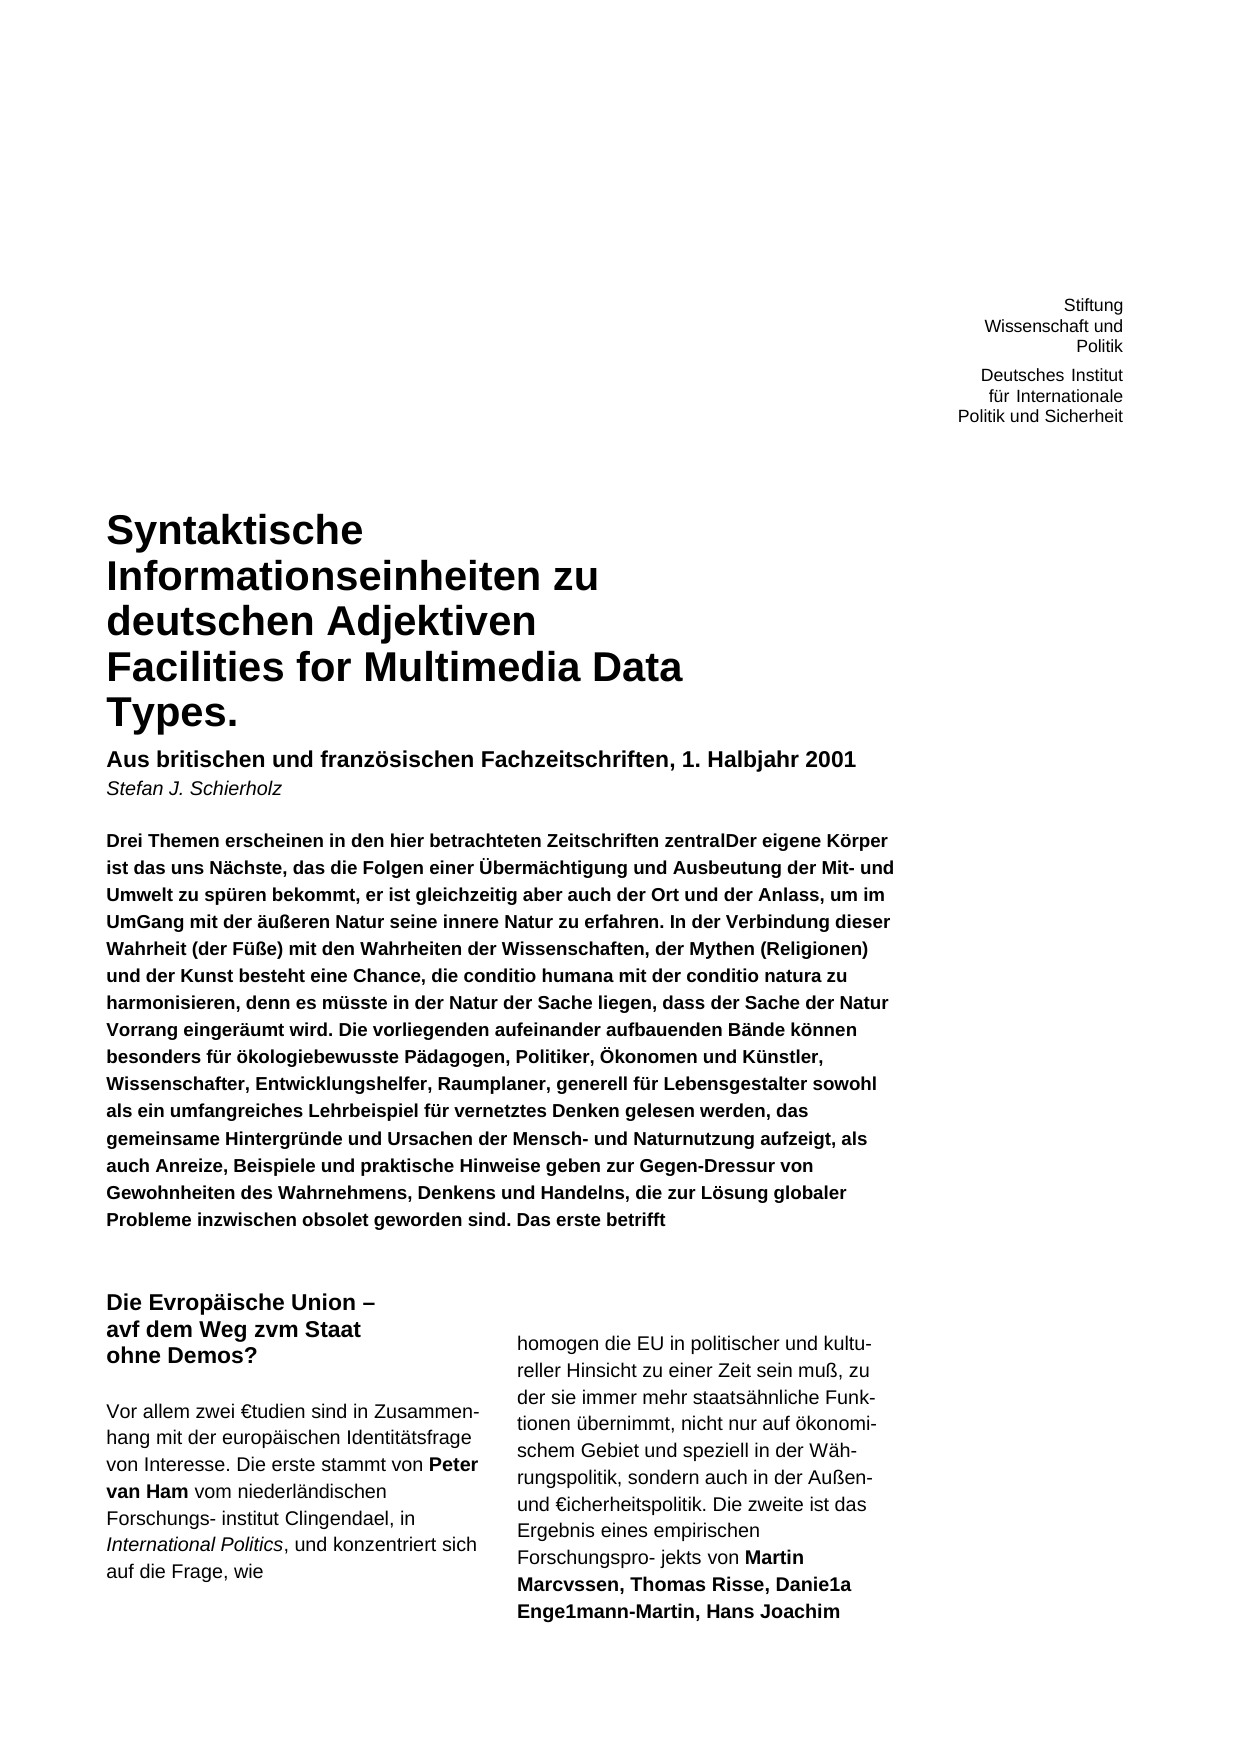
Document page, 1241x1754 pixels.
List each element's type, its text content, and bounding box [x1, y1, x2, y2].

text homogen die EU in politischer und kultu- reller Hinsicht zu einer Zeit sein muß, zu der sie immer mehr staatsähnliche Funk- tionen übernimmt, nicht nur auf ökonomi- schem Gebiet und speziell in der Wäh- rungspolitik, sondern auch in der Außen- und €icherheitspolitik. Die zweite ist das Ergebnis eines empirischen Forschungspro- jekts von Martin Marcvssen, Thomas Risse, Danie1a Enge1mann-Martin, Hans Joachim [517, 1332, 901, 1622]
subtitle Vor allem zwei €tudien sind in Zusammen- hang mit der europäischen Identitätsfrage von Interesse. Die erste stammt von Peter van Ham vom niederländischen Forschungs- institut Clingendael, in International Politics, und konzentriert sich auf die Frage, wie [106, 1399, 490, 1583]
text Politik [94, 336, 1123, 356]
text Deutsches Institut für Internationale Politik und Sicherheit [949, 365, 1123, 426]
subtitle Die Evropäische Union – avf dem Weg zvm Staat ohne Demos? [106, 1289, 376, 1368]
text Drei Themen erscheinen in den hier betrachteten Zeitschriften zentralDer eigene Körper ist das uns Nächste, das die Folgen einer Übermächtigung und Ausbeutung der Mit- und Umwelt zu spüren bekommt, er ist gleichzeitig aber auch der Ort und der Anlass, um im UmGang mit der äußeren Natur seine innere Natur zu erfahren. In der Verbindung dieser Wahrheit (der Füße) mit den Wahrheiten der Wissenschaften, der Mythen (Religionen) und der Kunst besteht eine Chance, die conditio humana mit der conditio natura zu harmonisieren, denn es müsste in der Natur der Sache liegen, dass der Sache der Natur Vorrang eingeräumt wird. Die vorliegenden aufeinander aufbauenden Bände können besonders für ökologiebewusste Pädagogen, Politiker, Ökonomen und Künstler, Wissenschafter, Entwicklungshelfer, Raumplaner, generell für Lebensgestalter sowohl als ein umfangreiches Lehrbeispiel für vernetztes Denken gelesen werden, das gemeinsame Hintergründe und Ursachen der Mensch- und Naturnutzung aufzeigt, als auch Anreize, Beispiele und praktische Hinweise geben zur Gegen-Dressur von Gewohnheiten des Wahrnehmens, Denkens und Handelns, die zur Lösung globaler Probleme inzwischen obsolet geworden sind. Das erste betrifft [106, 829, 897, 1230]
text Stefan J. Schierholz [106, 776, 1134, 799]
text Stiftung Wissenschaft und [982, 295, 1123, 336]
text Syntaktische Informationseinheiten zu deutschen Adjektiven Facilities for Multimedia Data Types. [106, 508, 718, 735]
subtitle Aus britischen und französischen Fachzeitschriften, 1. Halbjahr 2001 [106, 746, 1134, 772]
